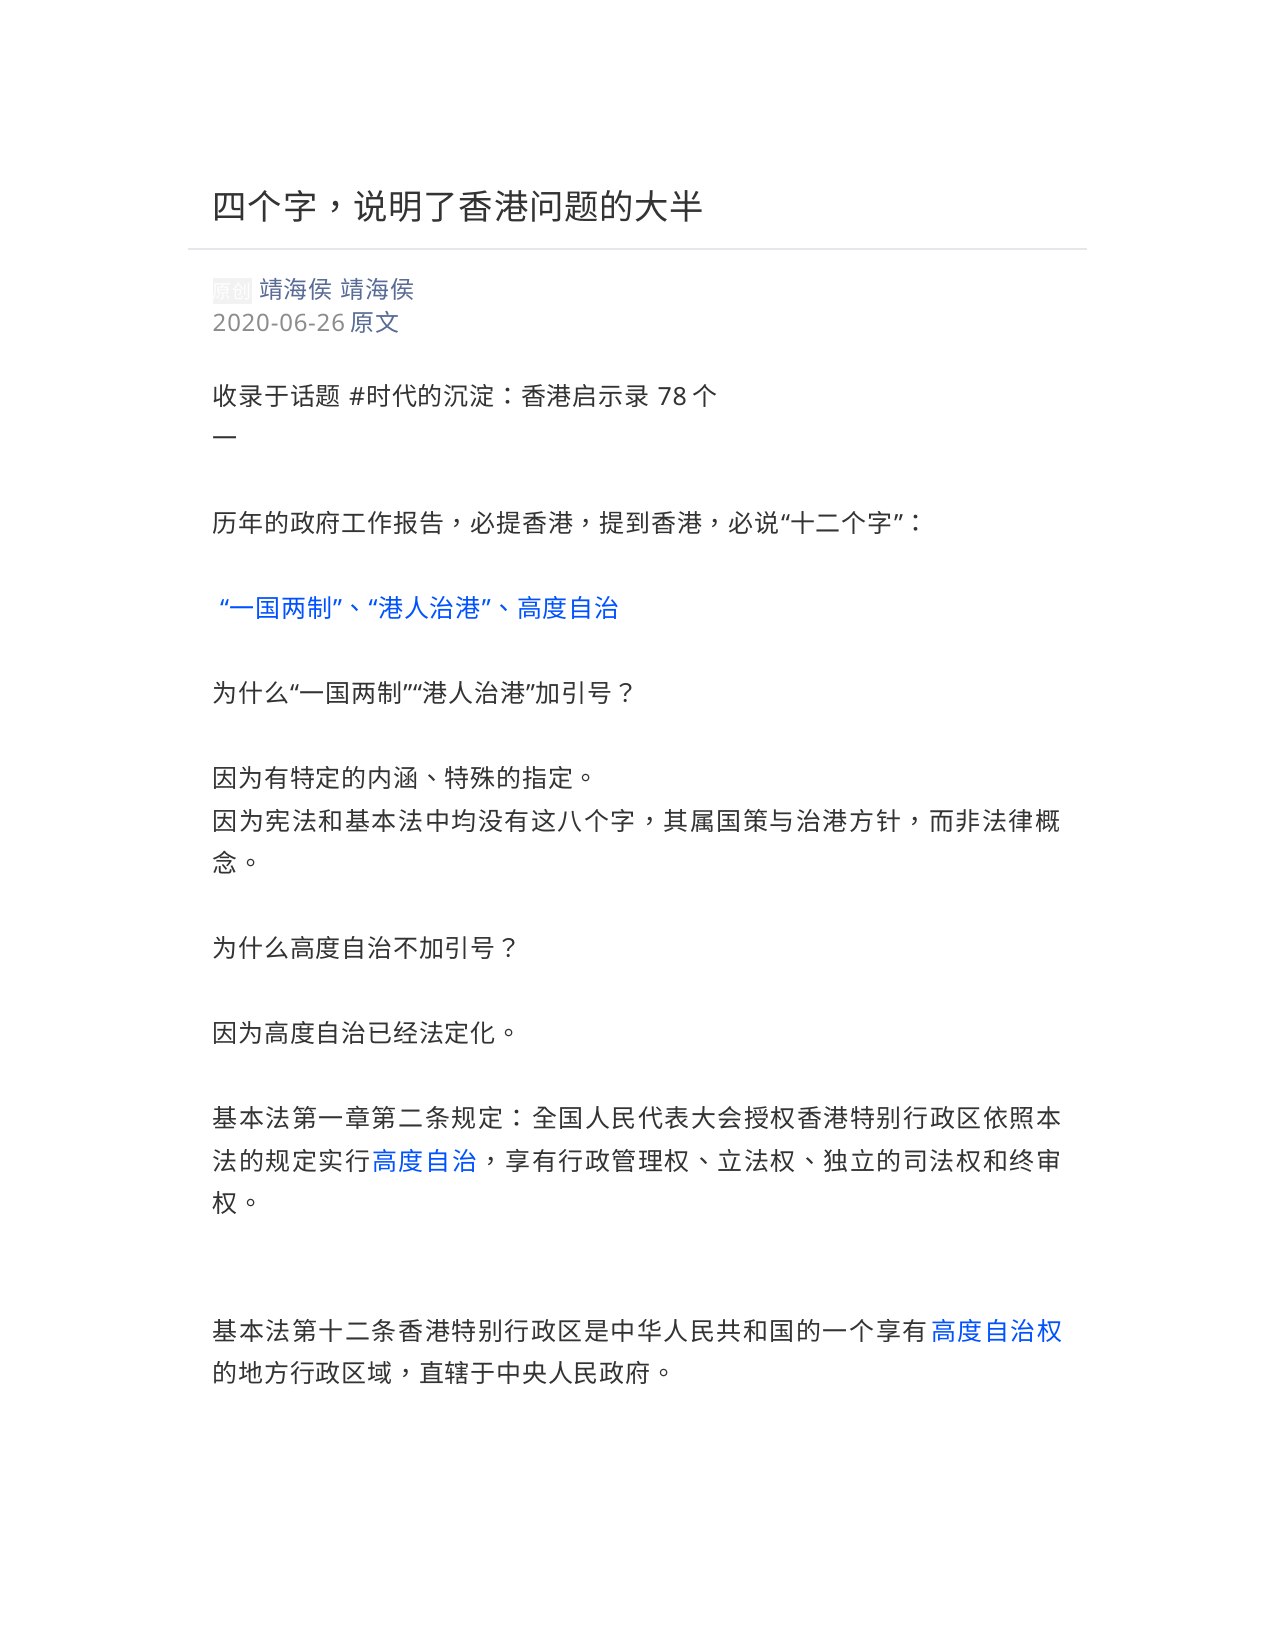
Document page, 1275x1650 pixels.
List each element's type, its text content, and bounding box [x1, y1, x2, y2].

text 因为宪法和基本法中均没有这八个字，其属国策与治港方针，而非法律概念。 [212, 795, 1062, 880]
text 历年的政府工作报告，必提香港，提到香港，必说“十二个字”： [212, 498, 1062, 540]
text 因为有特定的内涵、特殊的指定。 [212, 753, 1062, 795]
text 为什么高度自治不加引号？ [212, 923, 1062, 965]
text 2020-06-26原文 [212, 306, 1062, 338]
text 一 [212, 413, 1062, 455]
text 基本法第十二条香港特别行政区是中华人民共和国的一个享有高度自治权的地方行政区域，直辖于中央人民政府。 [212, 1305, 1062, 1390]
text 收录于话题 #时代的沉淀：香港启示录 78个 [212, 373, 1062, 413]
text 为什么“一国两制”“港人治港”加引号？ [212, 668, 1062, 710]
list 原创 靖海侯 靖海侯 [212, 272, 1062, 306]
text 因为高度自治已经法定化。 [212, 1008, 1062, 1050]
title 四个字，说明了香港问题的大半 [187, 150, 1087, 250]
text 基本法第一章第二条规定：全国人民代表大会授权香港特别行政区依照本法的规定实行高度自治，享有行政管理权、立法权、独立的司法权和终审权。 [212, 1093, 1062, 1220]
text “一国两制”、“港人治港”、高度自治 [212, 583, 1062, 625]
